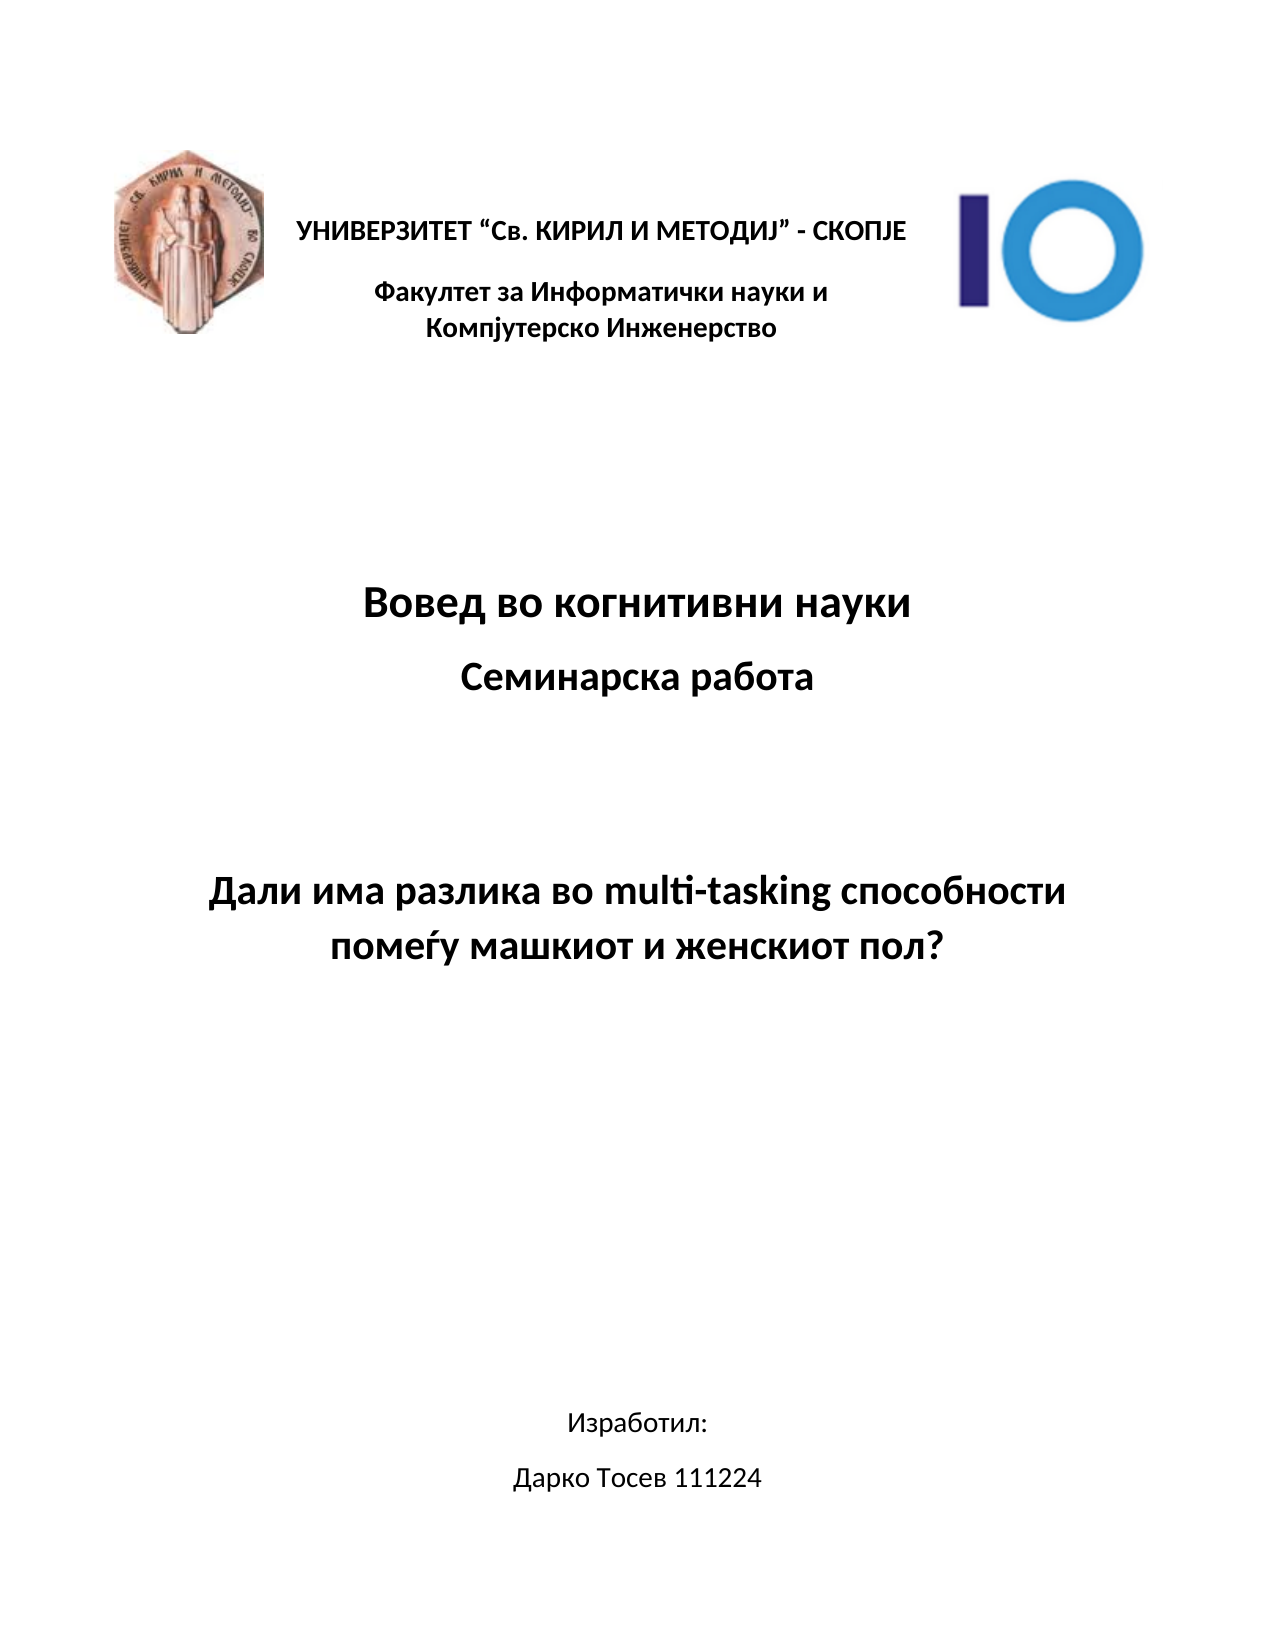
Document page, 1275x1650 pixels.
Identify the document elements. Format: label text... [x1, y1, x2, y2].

text Изработил: [150, 1404, 1125, 1439]
picture [113, 150, 264, 334]
text Дали има разлика во multi-tasking способности помеѓу машкиот и женскиот пол? [150, 864, 1125, 970]
text Семинарска работа [150, 649, 1125, 700]
table_header [101, 150, 277, 422]
text Вовед во когнитивни науки [150, 573, 1125, 628]
picture [937, 150, 1164, 361]
table_header УНИВЕРЗИТЕТ “Св. КИРИЛ И МЕТОДИЈ” - СКОПЈЕ Факултет за Информатички науки и Компјутерско Инженерство [277, 150, 926, 422]
table_header [926, 150, 1174, 422]
text Дарко Тосев 111224 [150, 1459, 1125, 1494]
